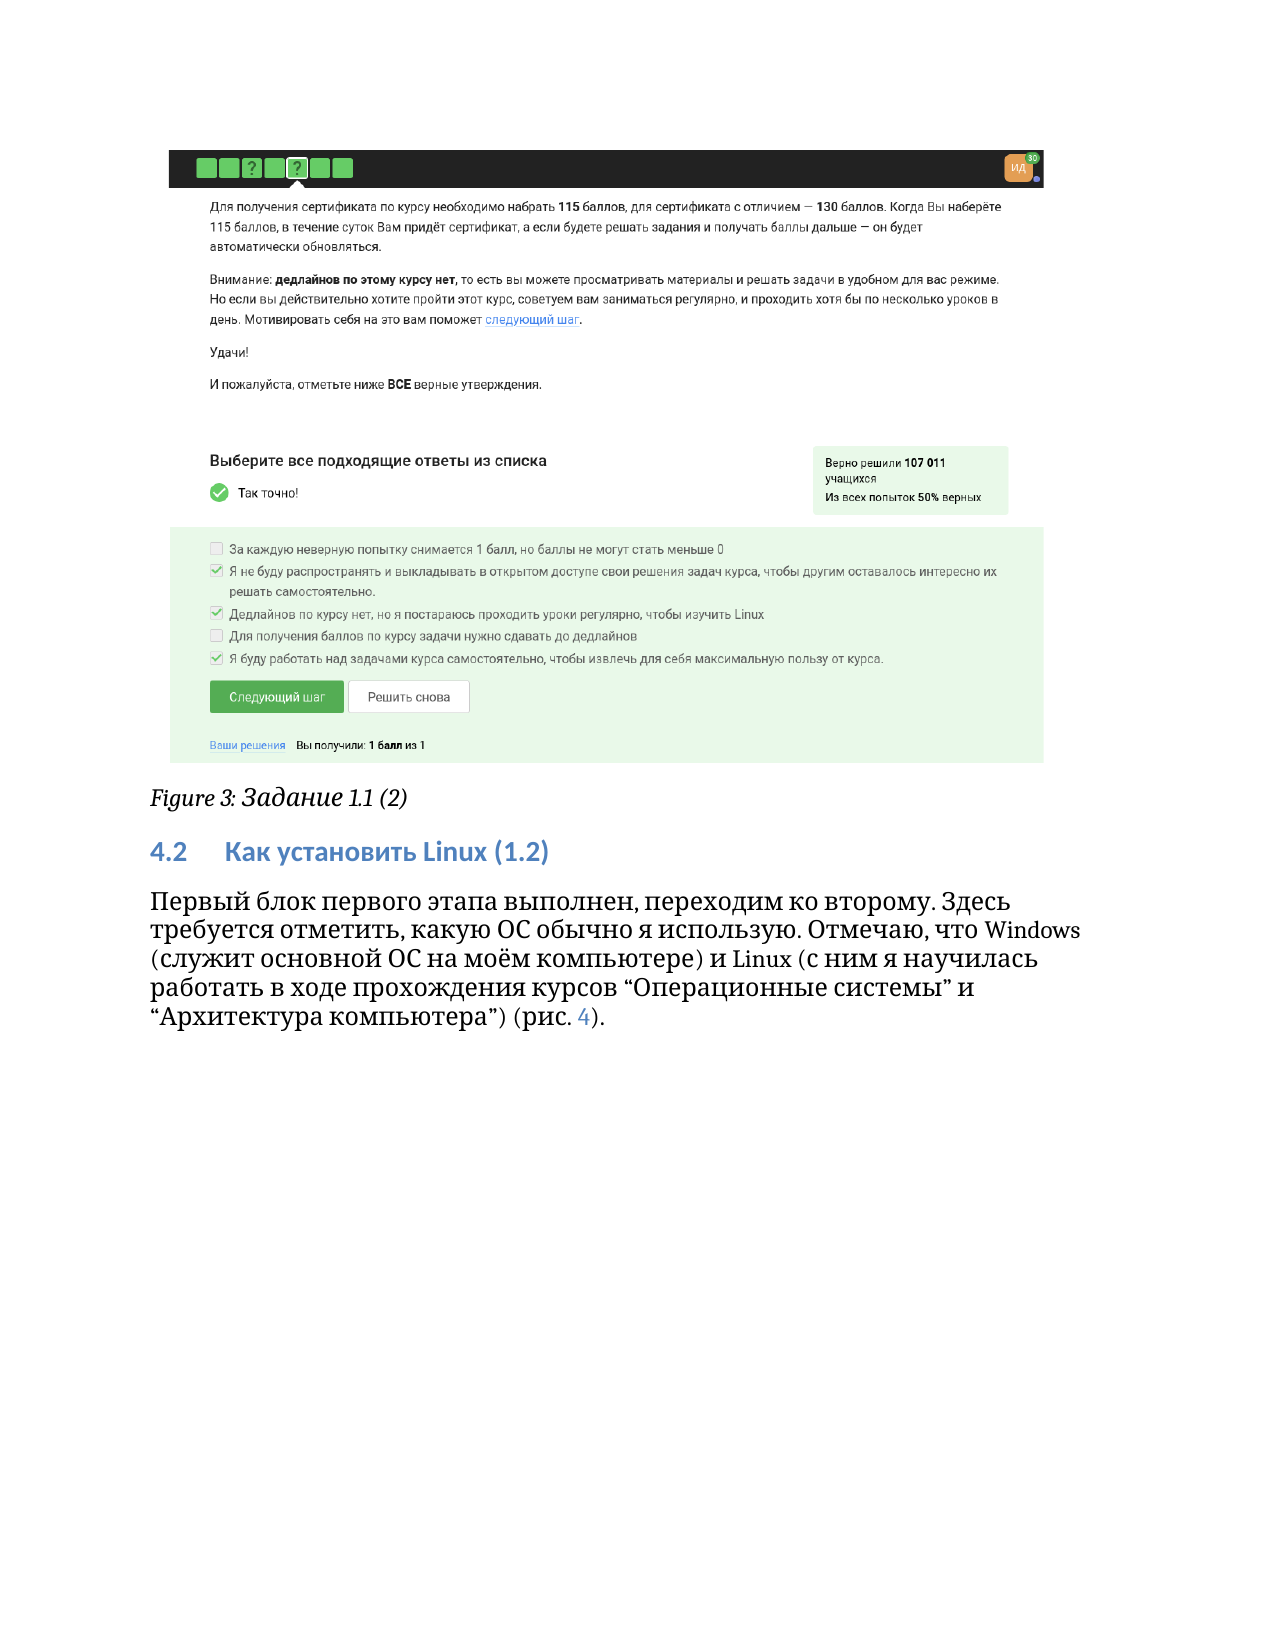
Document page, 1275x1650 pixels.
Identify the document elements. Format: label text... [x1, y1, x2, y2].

text Первый блок первого этапа выполнен, переходим ко второму. Здесь требуется отметить, какую ОС обычно я использую. Отмечаю, что Windows (служит основной ОС на моём компьютере) и Linux (с ним я научилась работать в ходе прохождения курсов “Операционные системы” и “Архитектура компьютера”) (рис. 4). [150, 887, 1125, 1031]
text Figure 3: Задание 1.1 (2) [150, 783, 1125, 812]
subtitle 4.2 Как установить Linux (1.2) [150, 833, 1125, 869]
picture [168, 150, 1044, 763]
